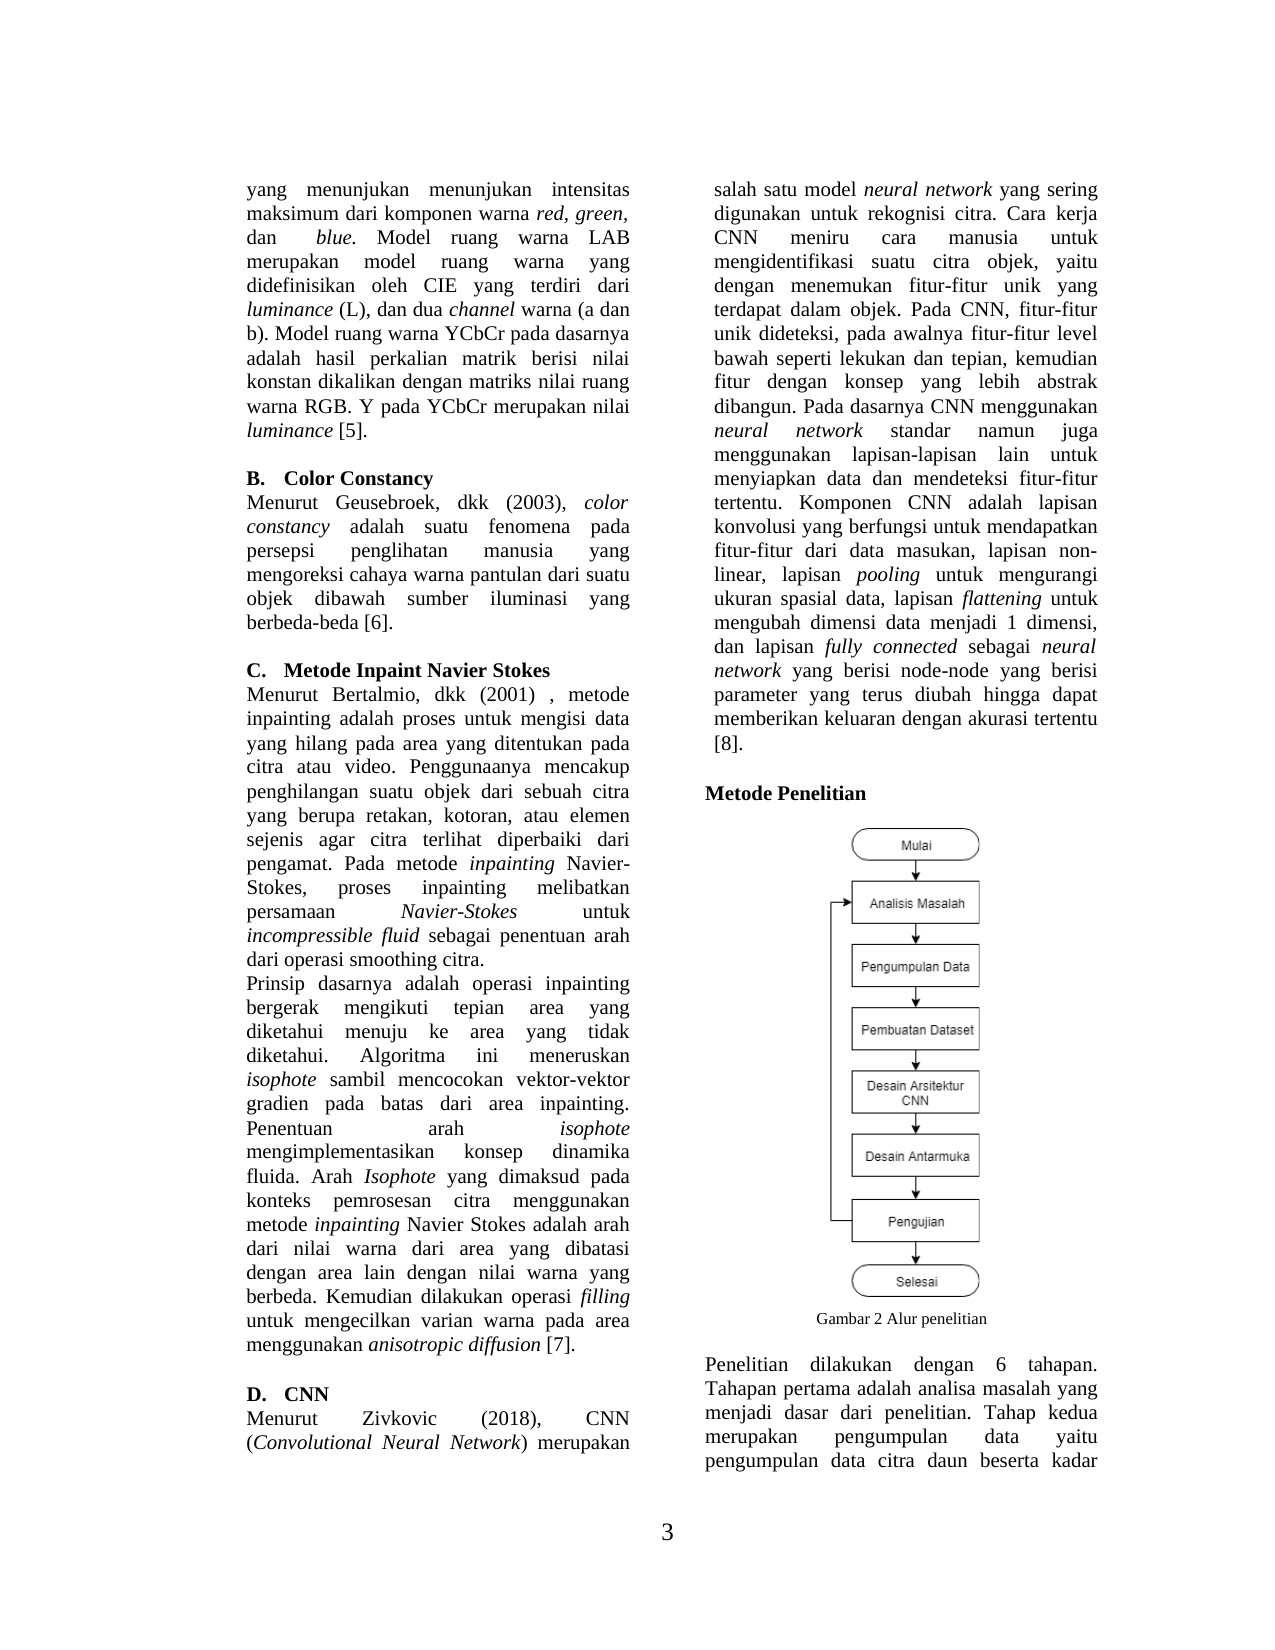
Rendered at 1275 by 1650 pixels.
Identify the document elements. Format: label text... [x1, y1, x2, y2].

text Prinsip dasarnya adalah operasi inpainting bergerak mengikuti tepian area yang diketahui menuju ke area yang tidak diketahui. Algoritma ini meneruskan isophote sambil mencocokan vektor-vektor gradien pada batas dari area inpainting. Penentuan arah isophote mengimplementasikan konsep dinamika fluida. Arah Isophote yang dimaksud pada konteks pemrosesan citra menggunakan metode inpainting Navier Stokes adalah arah dari nilai warna dari area yang dibatasi dengan area lain dengan nilai warna yang berbeda. Kemudian dilakukan operasi filling untuk mengecilkan varian warna pada area menggunakan anisotropic diffusion [7]. [246, 971, 630, 1356]
list CNN [246, 1382, 630, 1406]
text Menurut Zivkovic (2018), CNN (Convolutional Neural Network) merupakan salah satu model neural network yang sering digunakan untuk rekognisi citra. Cara kerja CNN meniru cara manusia untuk mengidentifikasi suatu citra objek, yaitu dengan menemukan fitur-fitur unik yang terdapat dalam objek. Pada CNN, fitur-fitur unik dideteksi, pada awalnya fitur-fitur level bawah seperti lekukan dan tepian, kemudian fitur dengan konsep yang lebih abstrak dibangun. Pada dasarnya CNN menggunakan neural network standar namun juga menggunakan lapisan-lapisan lain untuk menyiapkan data dan mendeteksi fitur-fitur tertentu. Komponen CNN adalah lapisan konvolusi yang berfungsi untuk mendapatkan fitur-fitur dari data masukan, lapisan non-linear, lapisan pooling untuk mengurangi ukuran spasial data, lapisan flattening untuk mengubah dimensi data menjadi 1 dimensi, dan lapisan fully connected sebagai neural network yang berisi node-node yang berisi parameter yang terus diubah hingga dapat memberikan keluaran dengan akurasi tertentu [8]. [714, 177, 1098, 754]
list Metode Inpaint Navier Stokes [246, 658, 630, 682]
text Metode Penelitian [705, 781, 1098, 805]
picture [823, 828, 980, 1297]
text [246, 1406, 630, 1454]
text Menurut Bertalmio, dkk (2001) , metode inpainting adalah proses untuk mengisi data yang hilang pada area yang ditentukan pada citra atau video. Penggunaanya mencakup penghilangan suatu objek dari sebuah citra yang berupa retakan, kotoran, atau elemen sejenis agar citra terlihat diperbaiki dari pengamat. Pada metode inpainting Navier-Stokes, proses inpainting melibatkan persamaan Navier-Stokes untuk incompressible fluid sebagai penentuan arah dari operasi smoothing citra. [246, 682, 630, 971]
text Gambar 2 Alur penelitian [705, 1309, 1098, 1328]
list Color Constancy [246, 466, 630, 490]
text Menurut Geusebroek, dkk (2003), color constancy adalah suatu fenomena pada persepsi penglihatan manusia yang mengoreksi cahaya warna pantulan dari suatu objek dibawah sumber iluminasi yang berbeda-beda [6]. [246, 490, 630, 634]
